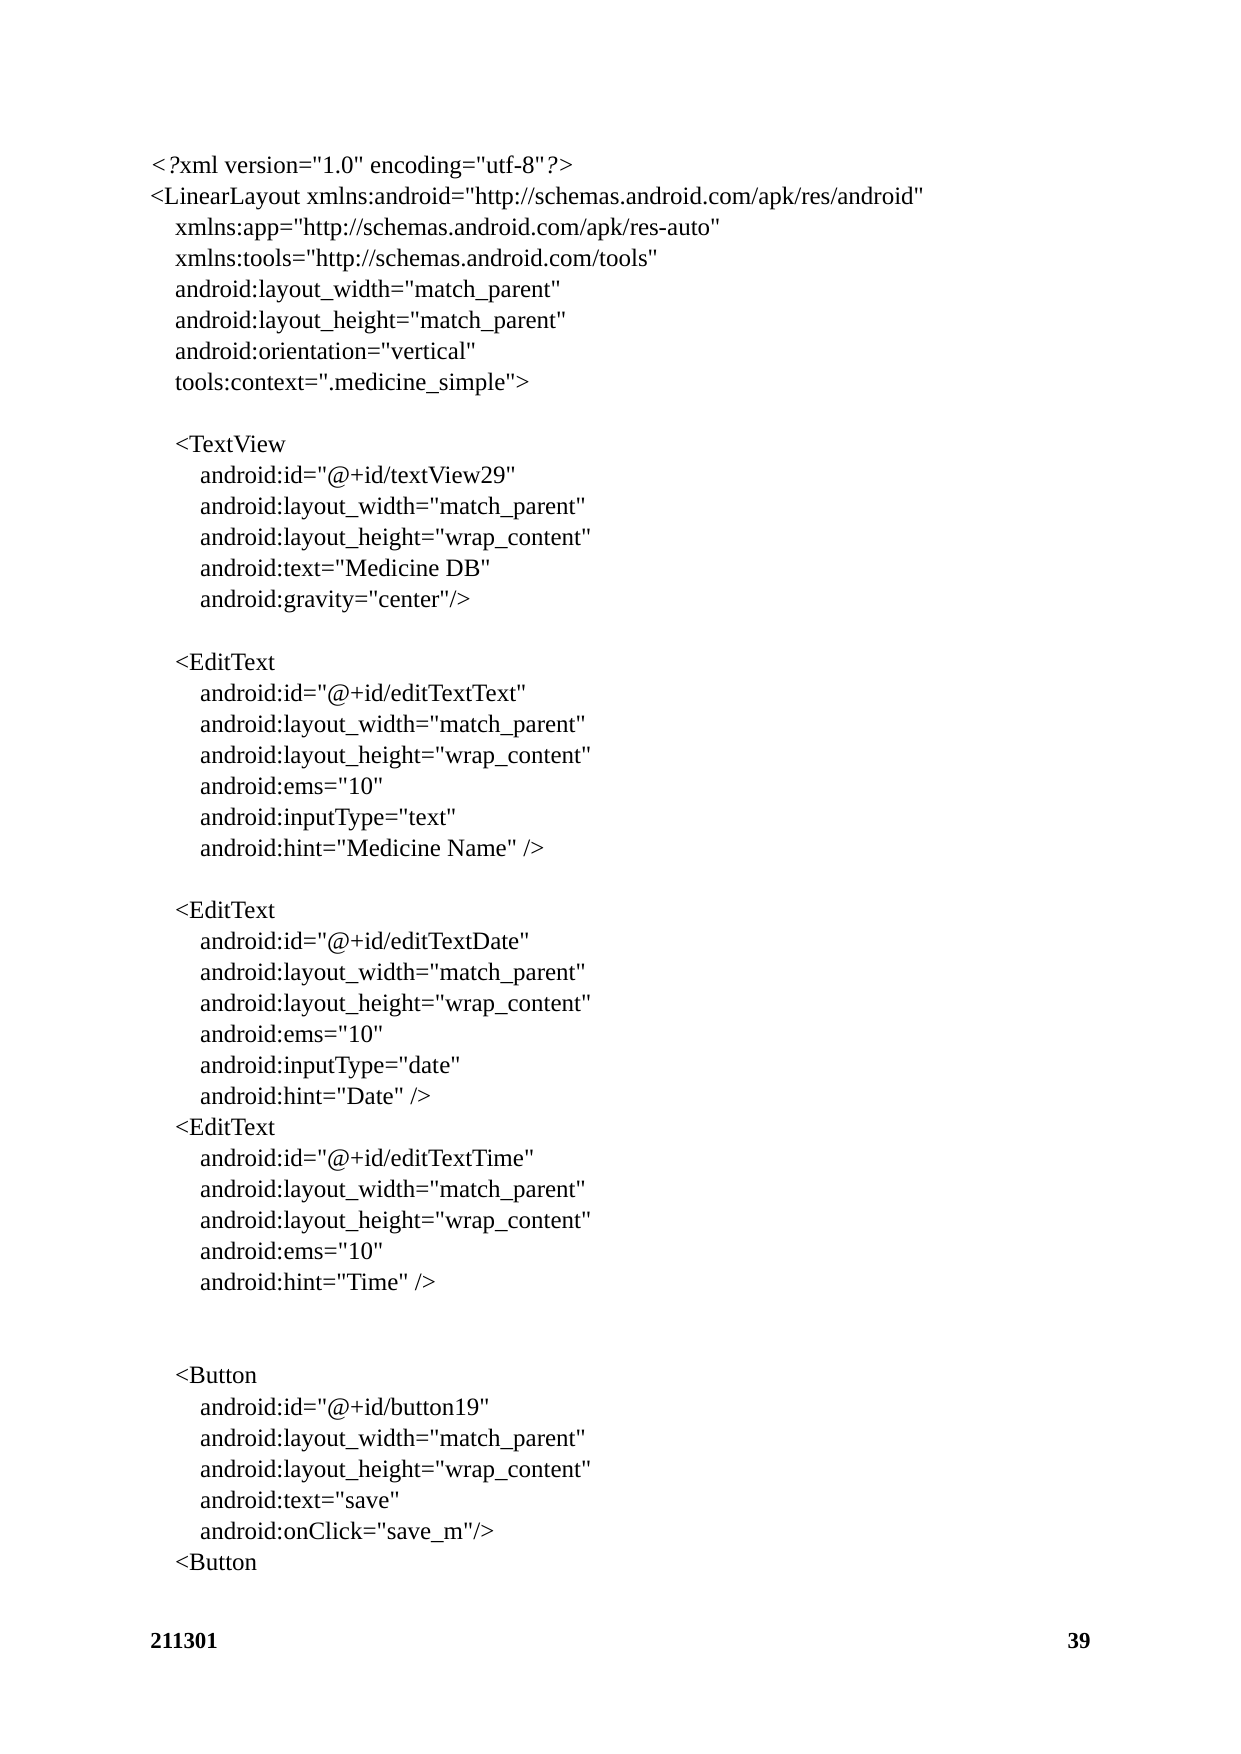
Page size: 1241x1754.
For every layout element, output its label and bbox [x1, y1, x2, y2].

text [150, 150, 1090, 1576]
